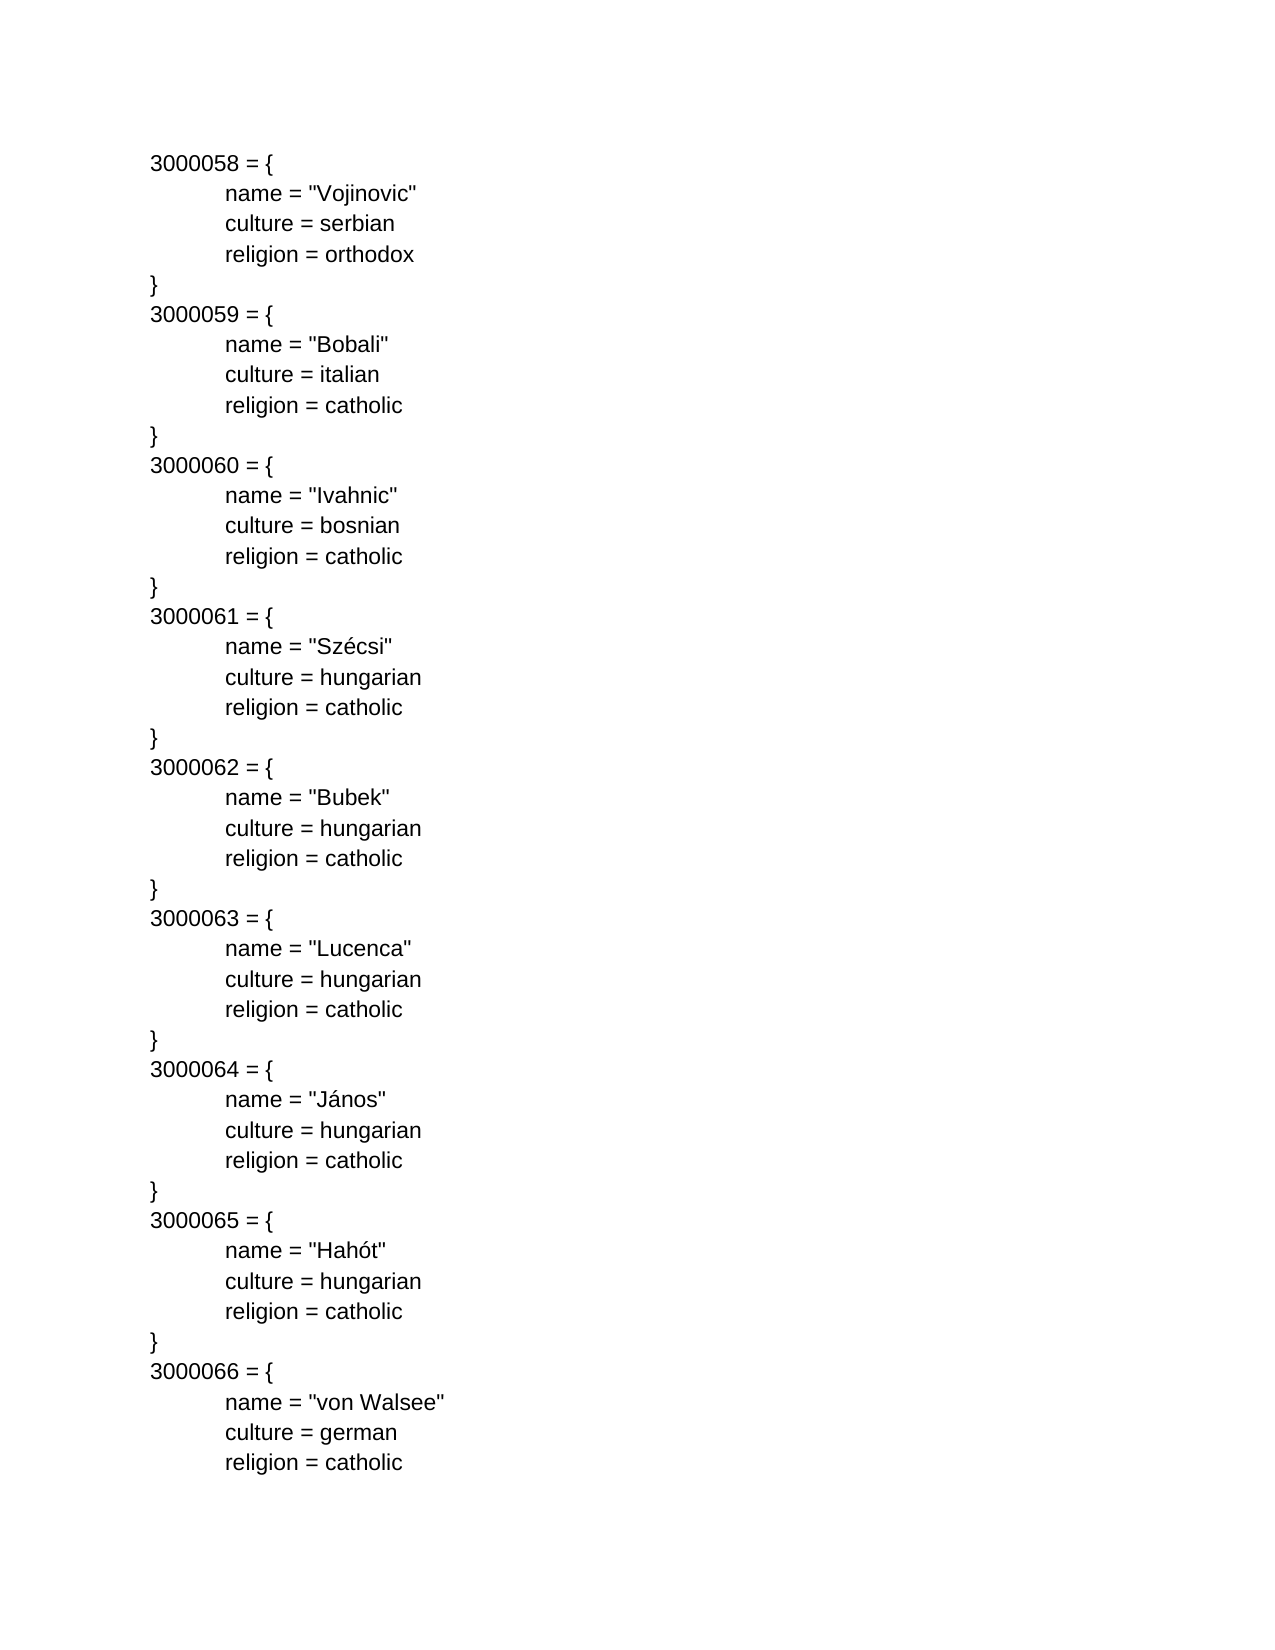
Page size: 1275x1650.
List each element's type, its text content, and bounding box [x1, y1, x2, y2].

text } [150, 1026, 1125, 1052]
text culture = bosnian [150, 512, 1125, 539]
text 3000060 = { [150, 452, 1125, 478]
text name = "Vojinovic" [150, 180, 1125, 207]
text name = "Bobali" [150, 331, 1125, 358]
text 3000059 = { [150, 301, 1125, 327]
text culture = hungarian [150, 1117, 1125, 1143]
text religion = catholic [150, 1147, 1125, 1173]
text } [150, 724, 1125, 750]
text religion = orthodox [150, 241, 1125, 267]
text 3000064 = { [150, 1056, 1125, 1083]
text } [150, 1328, 1125, 1354]
text 3000058 = { [150, 150, 1125, 176]
text religion = catholic [150, 996, 1125, 1022]
text religion = catholic [150, 694, 1125, 720]
text religion = catholic [150, 845, 1125, 871]
text name = "von Walsee" [150, 1388, 1125, 1415]
text culture = italian [150, 361, 1125, 388]
text name = "Lucenca" [150, 935, 1125, 962]
text culture = hungarian [150, 814, 1125, 841]
text culture = hungarian [150, 663, 1125, 690]
text name = "Szécsi" [150, 633, 1125, 660]
text 3000062 = { [150, 754, 1125, 781]
text 3000065 = { [150, 1207, 1125, 1234]
text } [150, 573, 1125, 599]
text religion = catholic [150, 392, 1125, 418]
text } [150, 422, 1125, 448]
text religion = catholic [150, 1449, 1125, 1475]
text } [150, 1177, 1125, 1203]
text culture = serbian [150, 210, 1125, 237]
text culture = hungarian [150, 1268, 1125, 1294]
text } [150, 271, 1125, 297]
text 3000066 = { [150, 1358, 1125, 1385]
text 3000061 = { [150, 603, 1125, 629]
text culture = hungarian [150, 966, 1125, 992]
text culture = german [150, 1419, 1125, 1445]
text name = "Bubek" [150, 784, 1125, 811]
text 3000063 = { [150, 905, 1125, 932]
text religion = catholic [150, 543, 1125, 569]
text } [150, 875, 1125, 901]
text name = "Hahót" [150, 1237, 1125, 1264]
text religion = catholic [150, 1298, 1125, 1324]
text name = "János" [150, 1086, 1125, 1113]
text name = "Ivahnic" [150, 482, 1125, 509]
